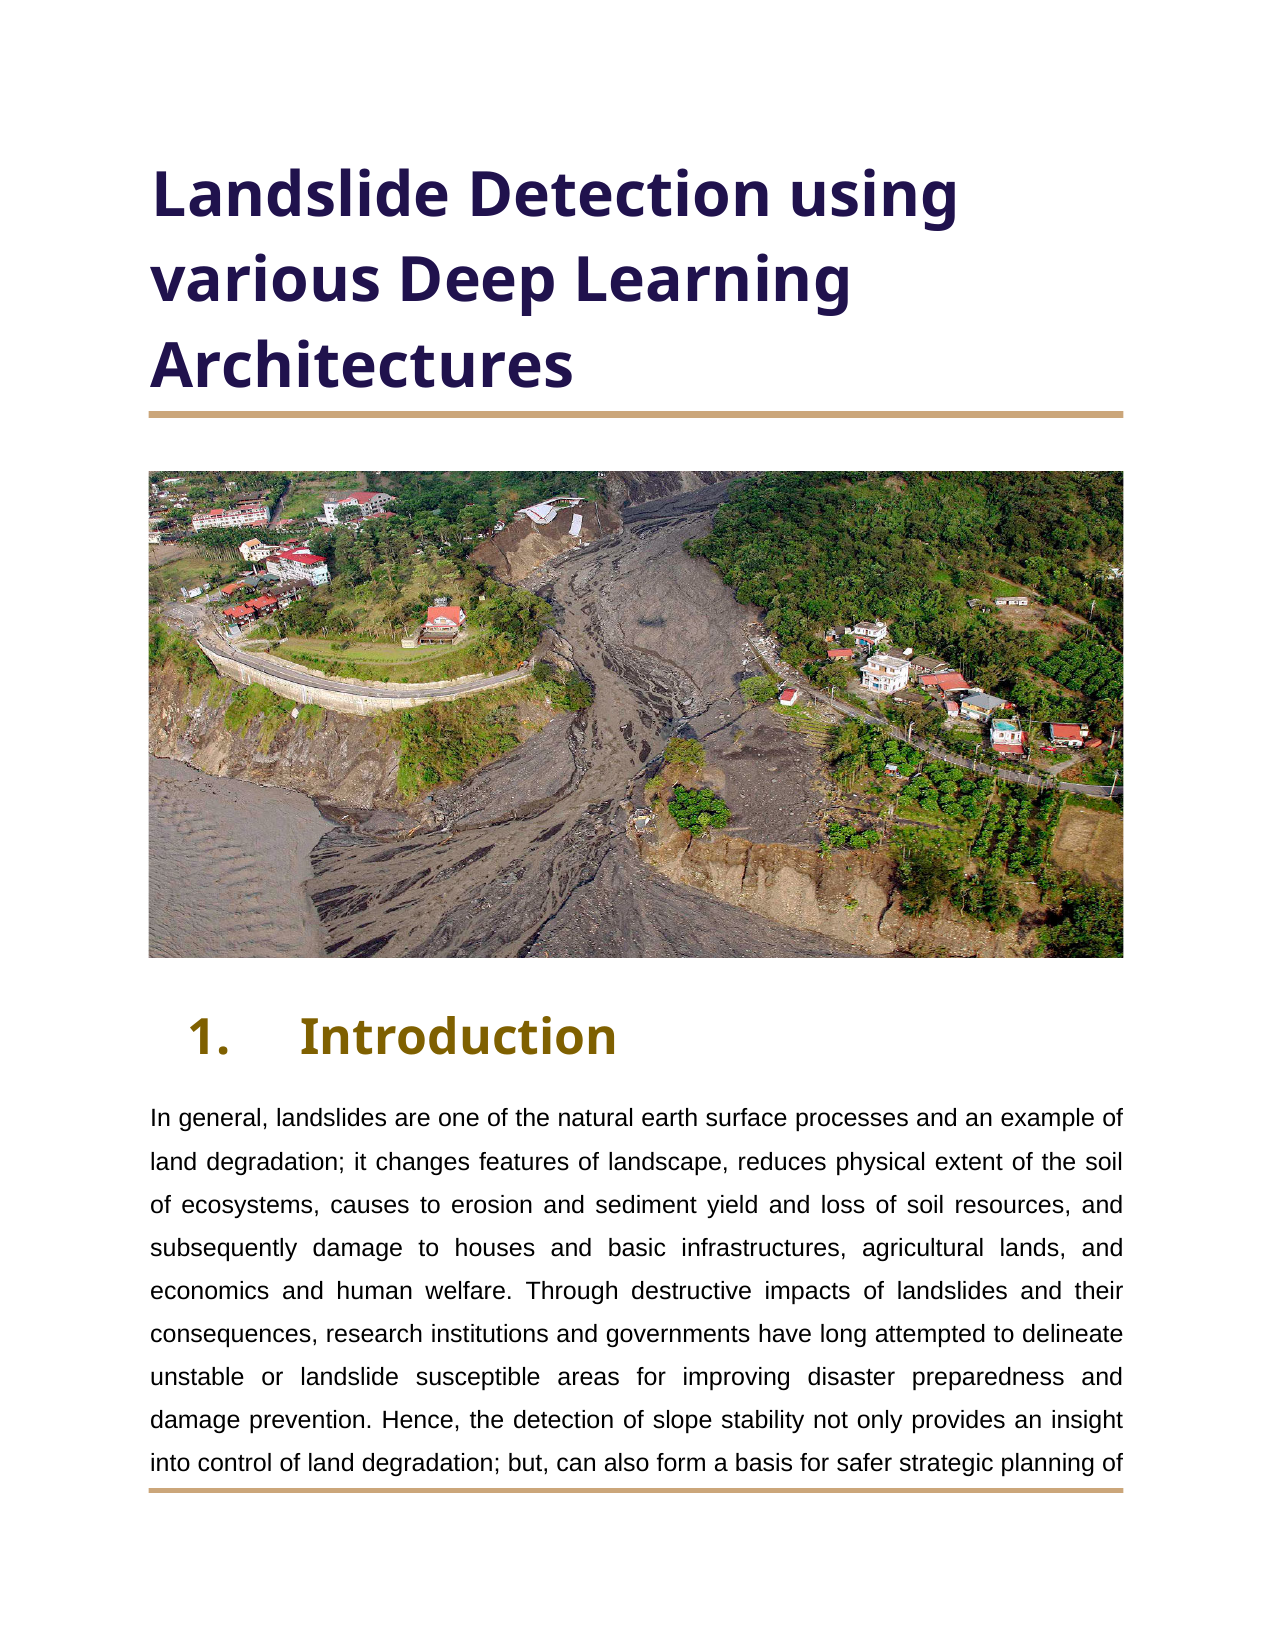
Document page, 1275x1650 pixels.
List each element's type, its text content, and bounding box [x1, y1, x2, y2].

picture [148, 471, 1124, 958]
picture [148, 411, 1124, 418]
subtitle Introduction [187, 1001, 1125, 1069]
title Landslide Detection using various Deep Learning Architectures [150, 150, 1125, 405]
picture [148, 1488, 1124, 1493]
